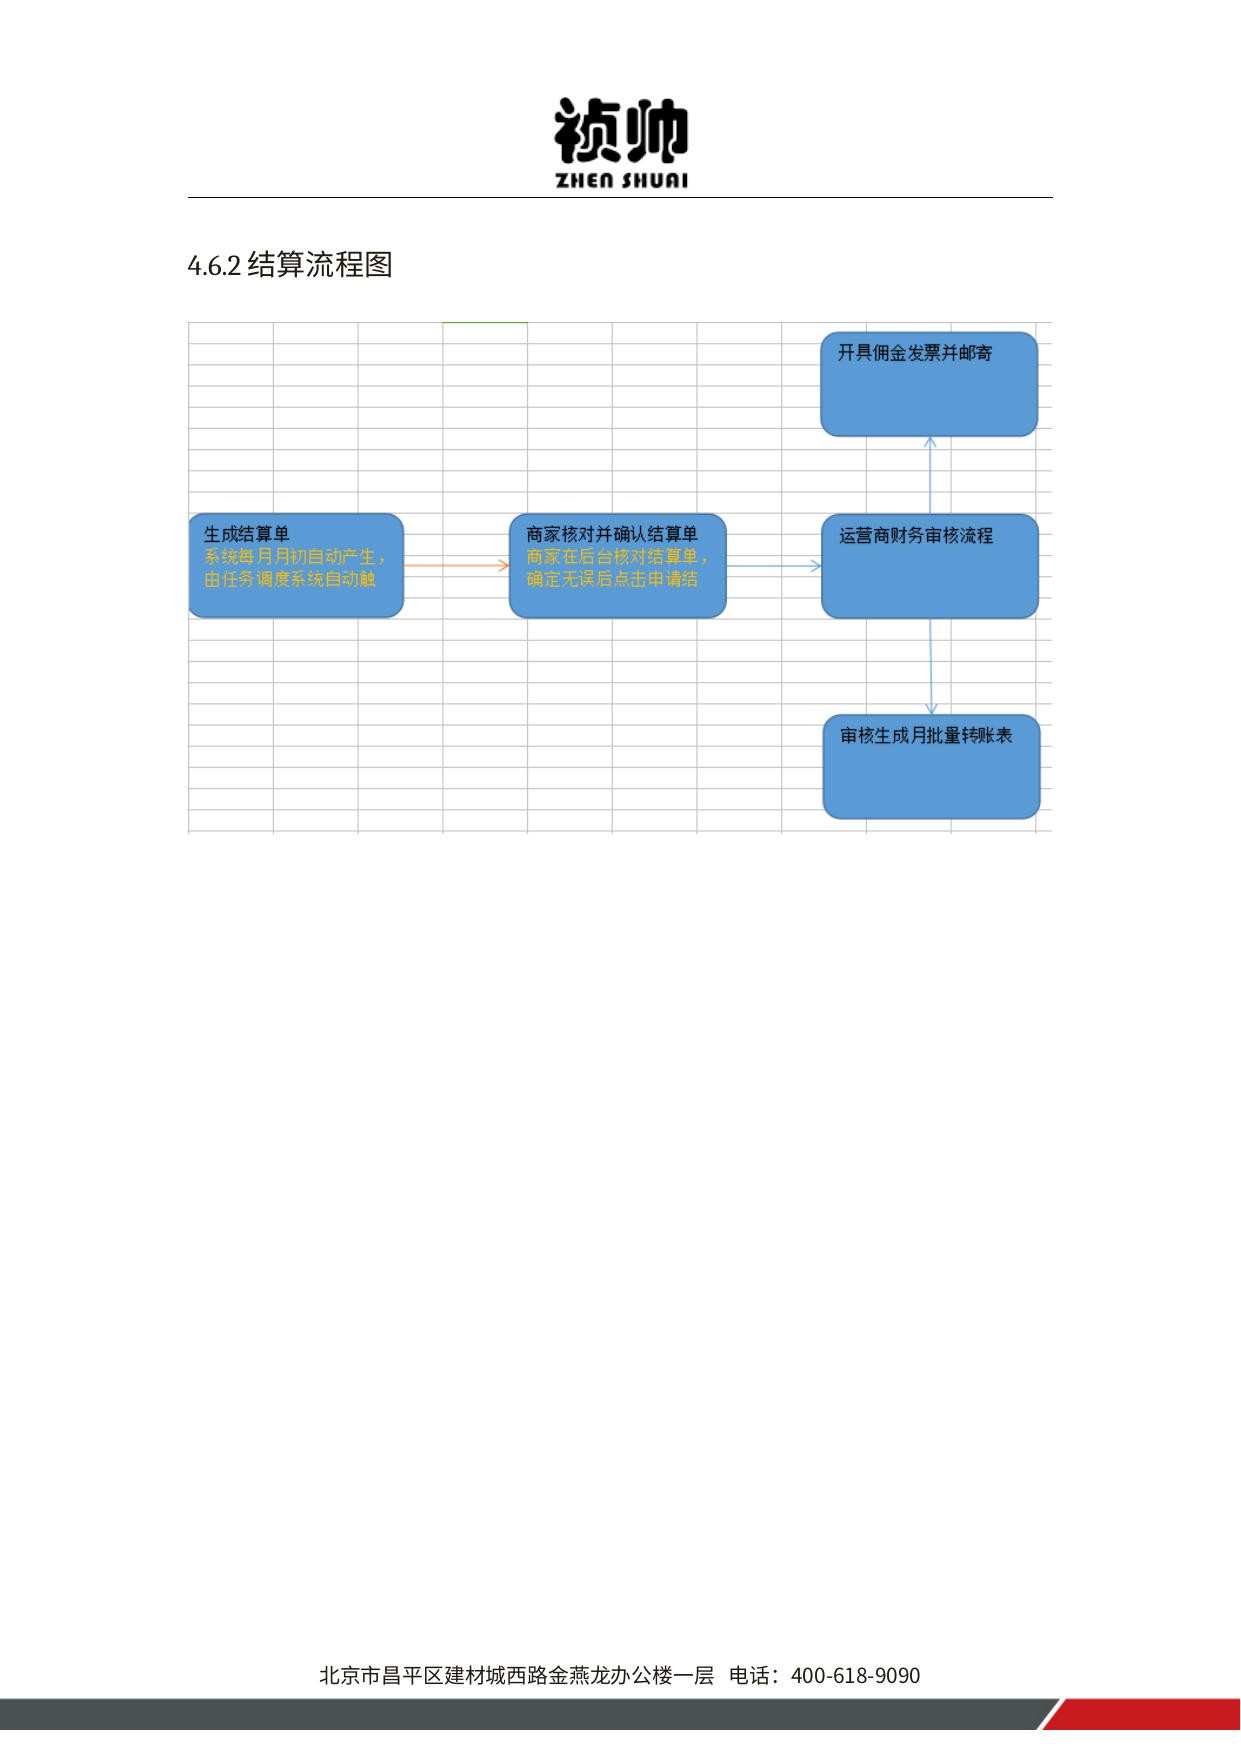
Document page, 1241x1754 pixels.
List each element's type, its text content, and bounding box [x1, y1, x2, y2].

picture [187, 322, 1053, 834]
picture [543, 88, 697, 195]
subtitle 4.6.2结算流程图 [187, 230, 1053, 295]
picture [0, 1639, 1241, 1730]
